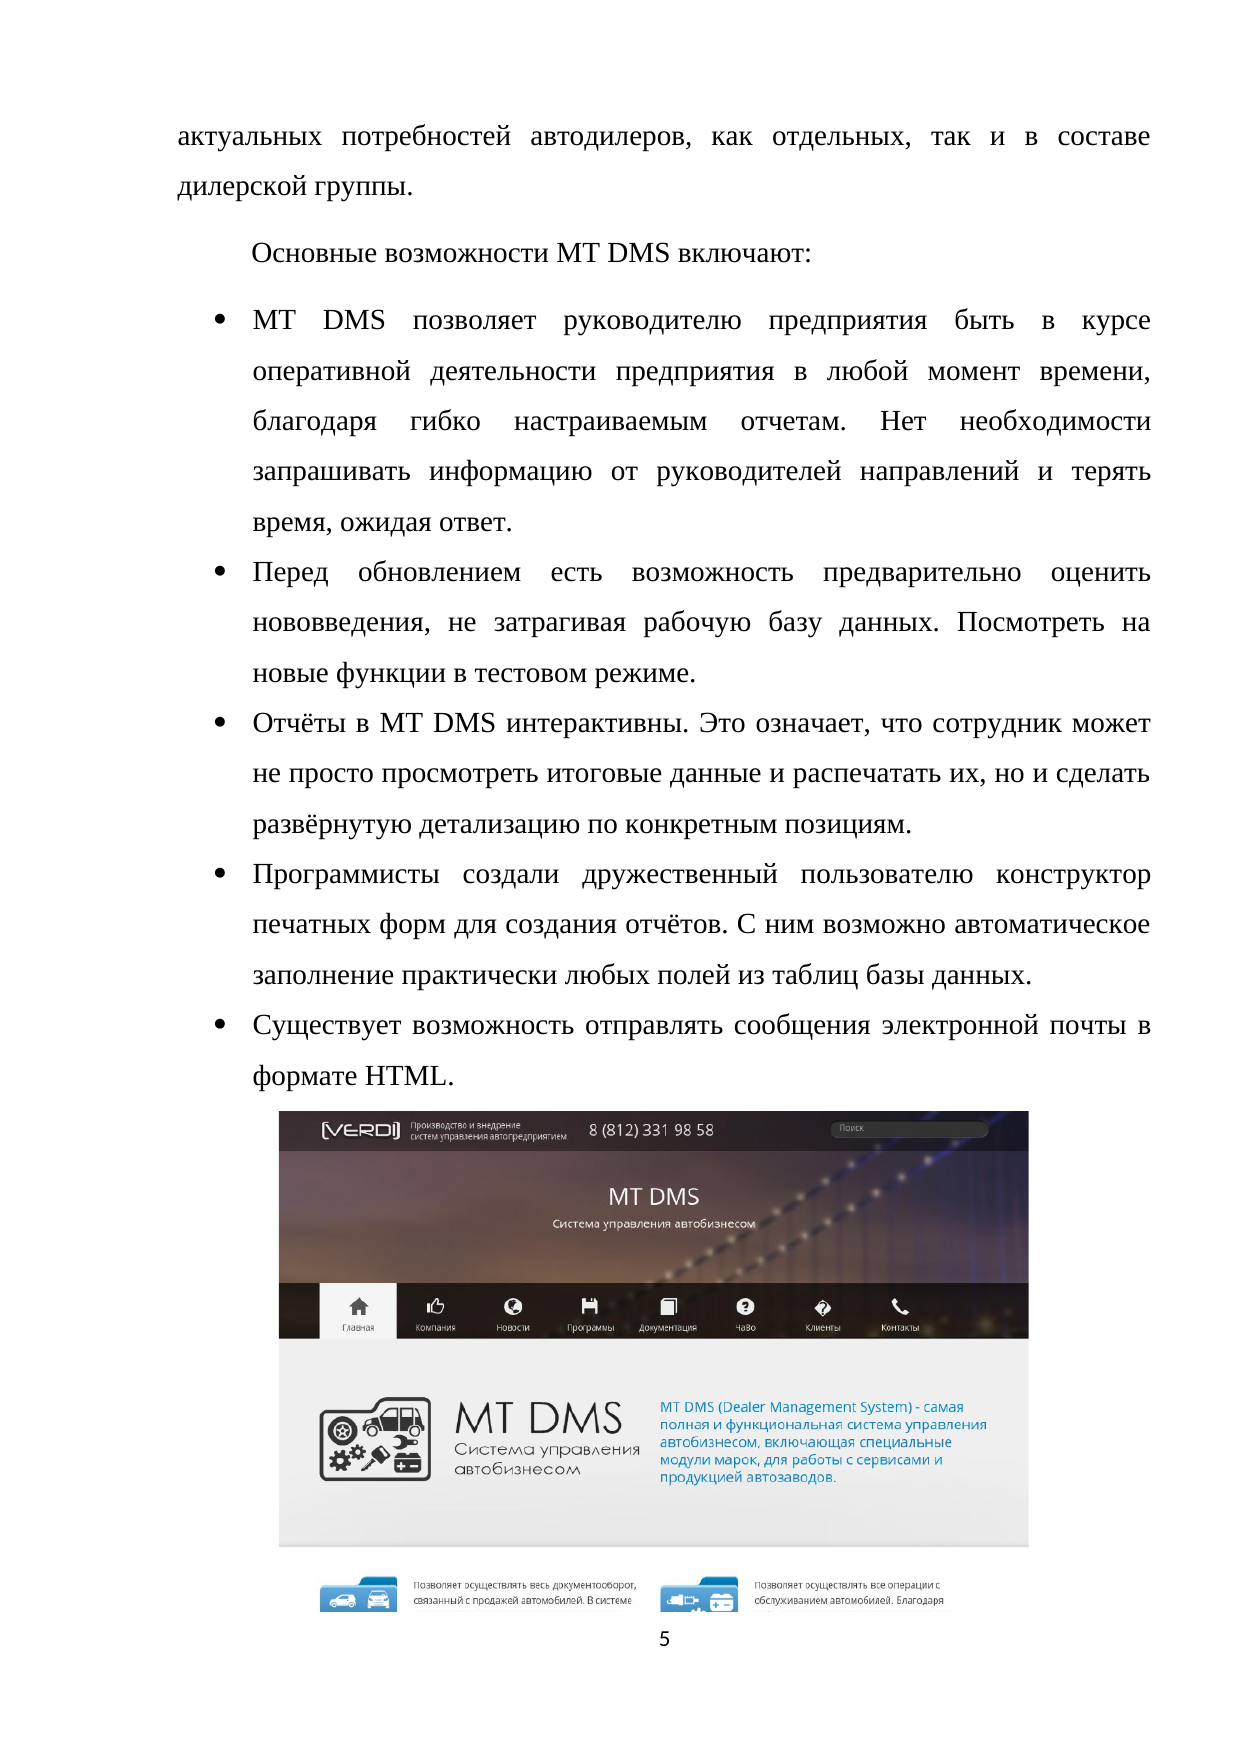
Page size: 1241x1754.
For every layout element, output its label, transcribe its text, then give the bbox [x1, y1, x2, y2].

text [177, 118, 1152, 202]
list Перед обновлением есть возможность предварительно оценить нововведения, не затрагивая рабочую базу данных. Посмотреть на новые функции в тестовом режиме. [215, 554, 1152, 688]
list MT DMS позволяет руководителю предприятия быть в курсе оперативной деятельности предприятия в любой момент времени, благодаря гибко настраиваемым отчетам. Нет необходимости запрашивать информацию от руководителей направлений и терять время, ожидая ответ. [215, 302, 1152, 537]
list Программисты создали дружественный пользователю конструктор печатных форм для создания отчётов. С ним возможно автоматическое заполнение практически любых полей из таблиц базы данных. [215, 856, 1152, 990]
text Основные возможности MT DMS включают: [177, 235, 1152, 269]
list Отчёты в MT DMS интерактивны. Это означает, что сотрудник может не просто просмотреть итоговые данные и распечатать их, но и сделать развёрнутую детализацию по конкретным позициям. [215, 705, 1152, 839]
list Существует возможность отправлять сообщения электронной почты в формате HTML. [215, 1007, 1152, 1091]
picture [278, 1111, 1028, 1611]
